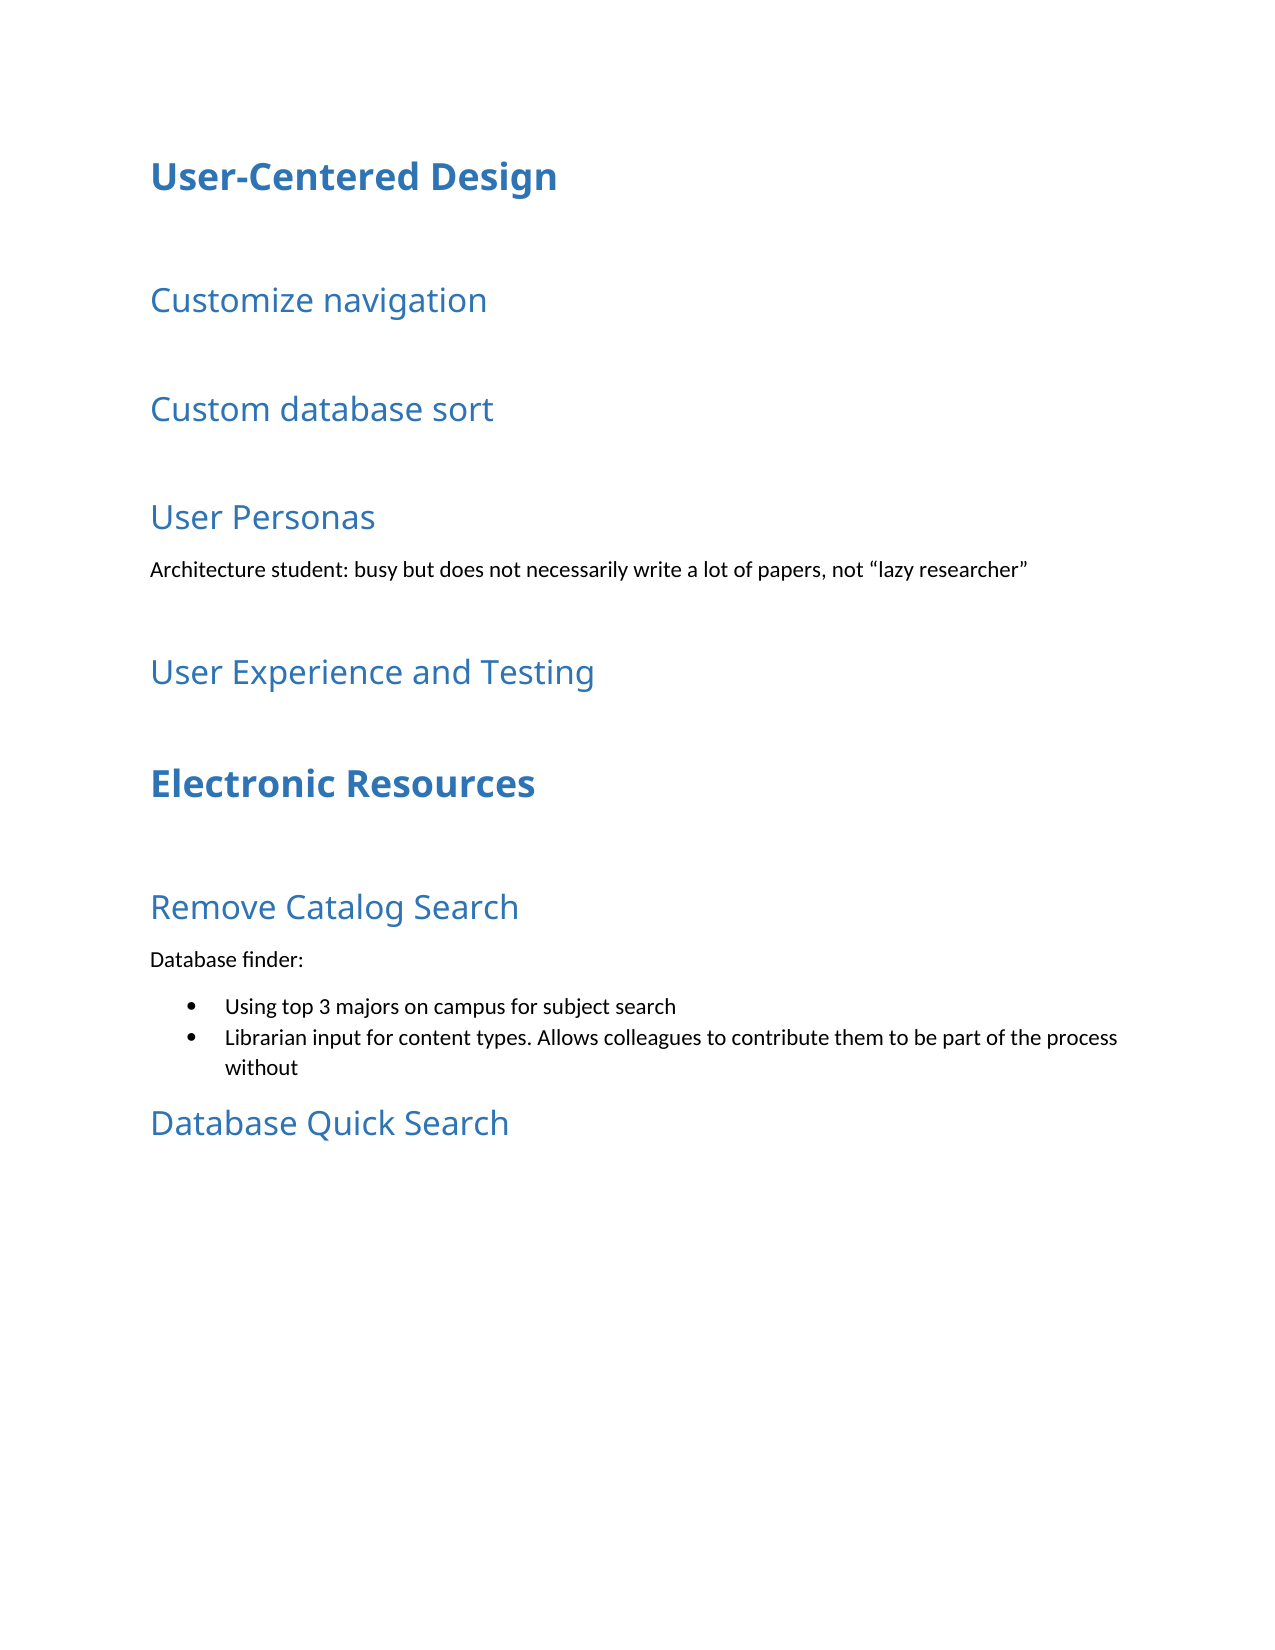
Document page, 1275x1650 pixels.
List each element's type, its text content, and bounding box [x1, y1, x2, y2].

text Database finder: [150, 946, 1125, 974]
subtitle Customize navigation [150, 277, 1125, 322]
subtitle User-Centered Design [150, 150, 1125, 201]
subtitle Remove Catalog Search [150, 884, 1125, 929]
text Architecture student: busy but does not necessarily write a lot of papers, not “lazy researcher” [150, 555, 1125, 583]
subtitle Electronic Resources [150, 757, 1125, 808]
list Using top 3 majors on campus for subject search [187, 992, 1125, 1021]
subtitle Custom database sort [150, 385, 1125, 431]
subtitle Database Quick Search [150, 1100, 1125, 1145]
subtitle User Personas [150, 494, 1125, 539]
subtitle User Experience and Testing [150, 649, 1125, 694]
list Librarian input for content types. Allows colleagues to contribute them to be part of the process without [187, 1023, 1125, 1081]
